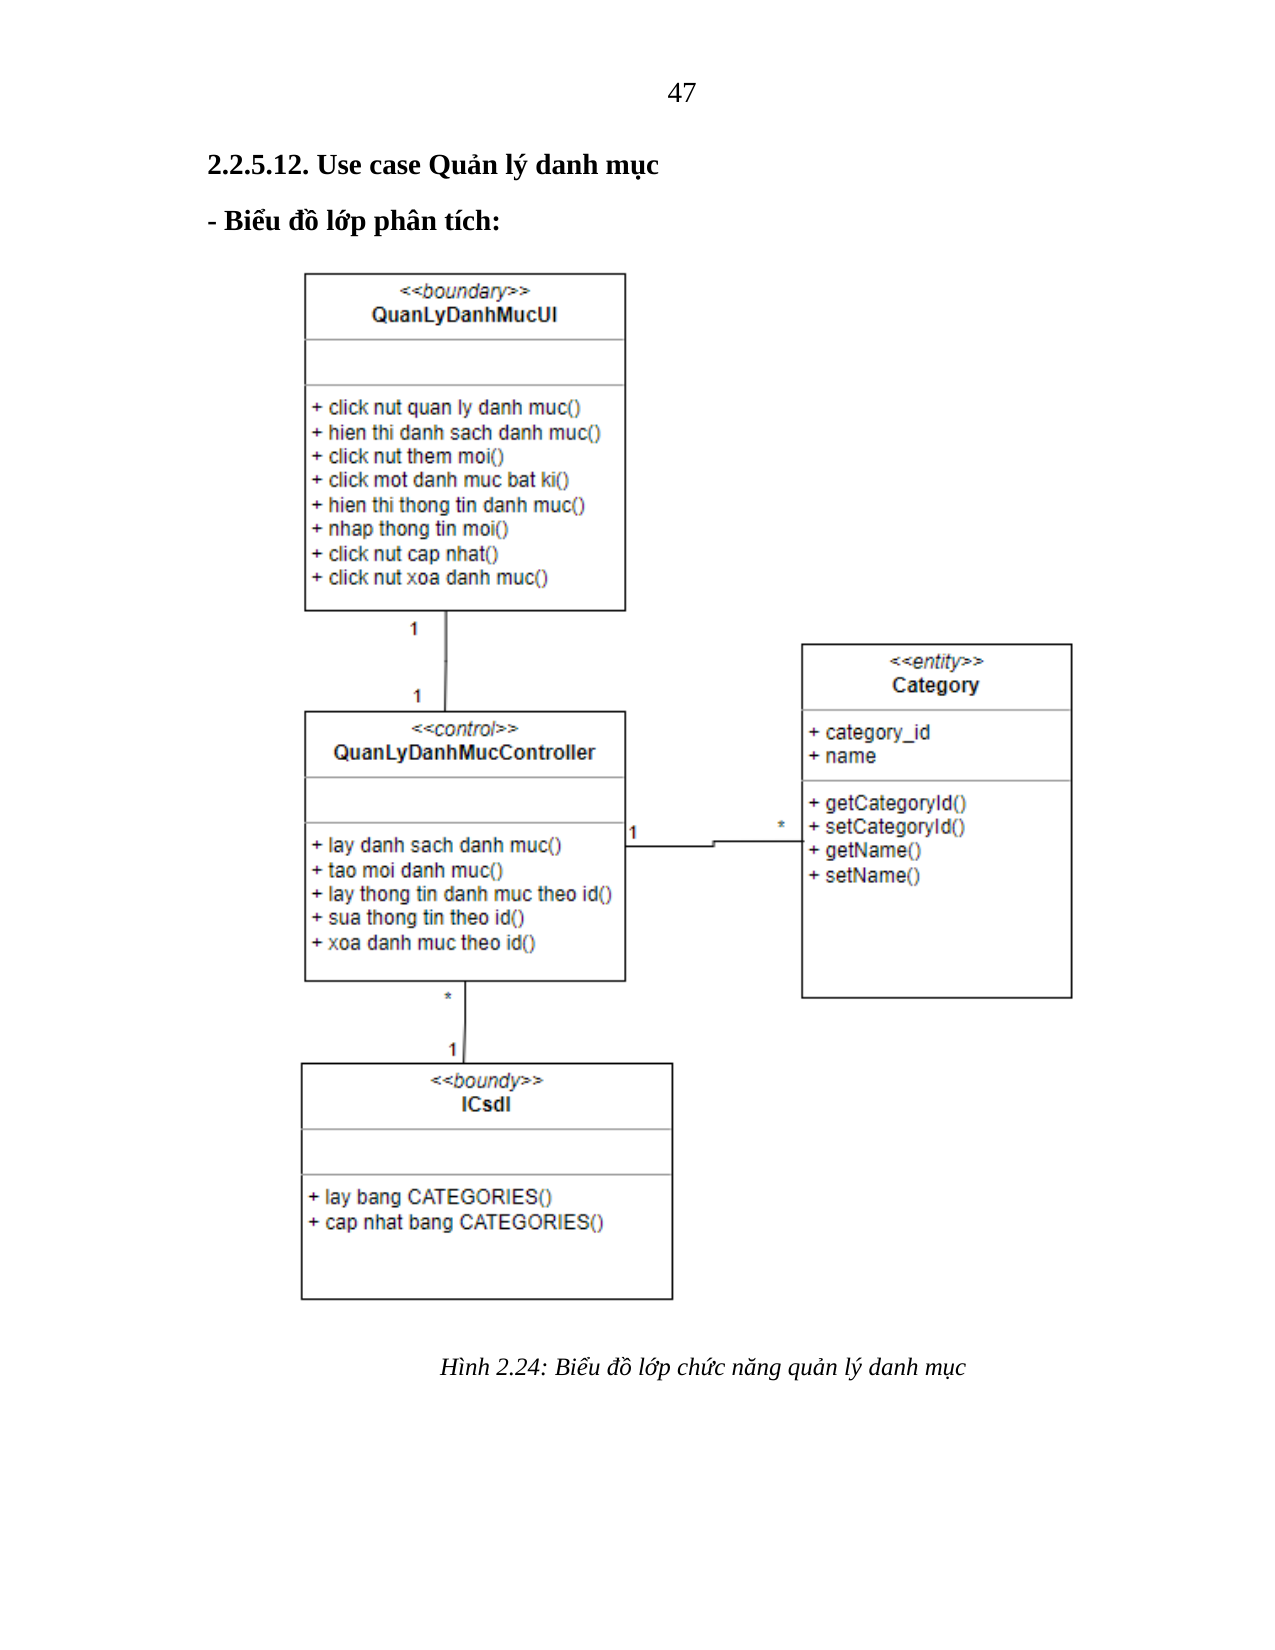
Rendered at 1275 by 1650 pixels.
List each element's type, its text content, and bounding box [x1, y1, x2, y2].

subtitle Use case Quản lý danh mục [207, 147, 1156, 181]
picture [244, 260, 1120, 1329]
text - Biểu đồ lớp phân tích: [207, 203, 1156, 237]
